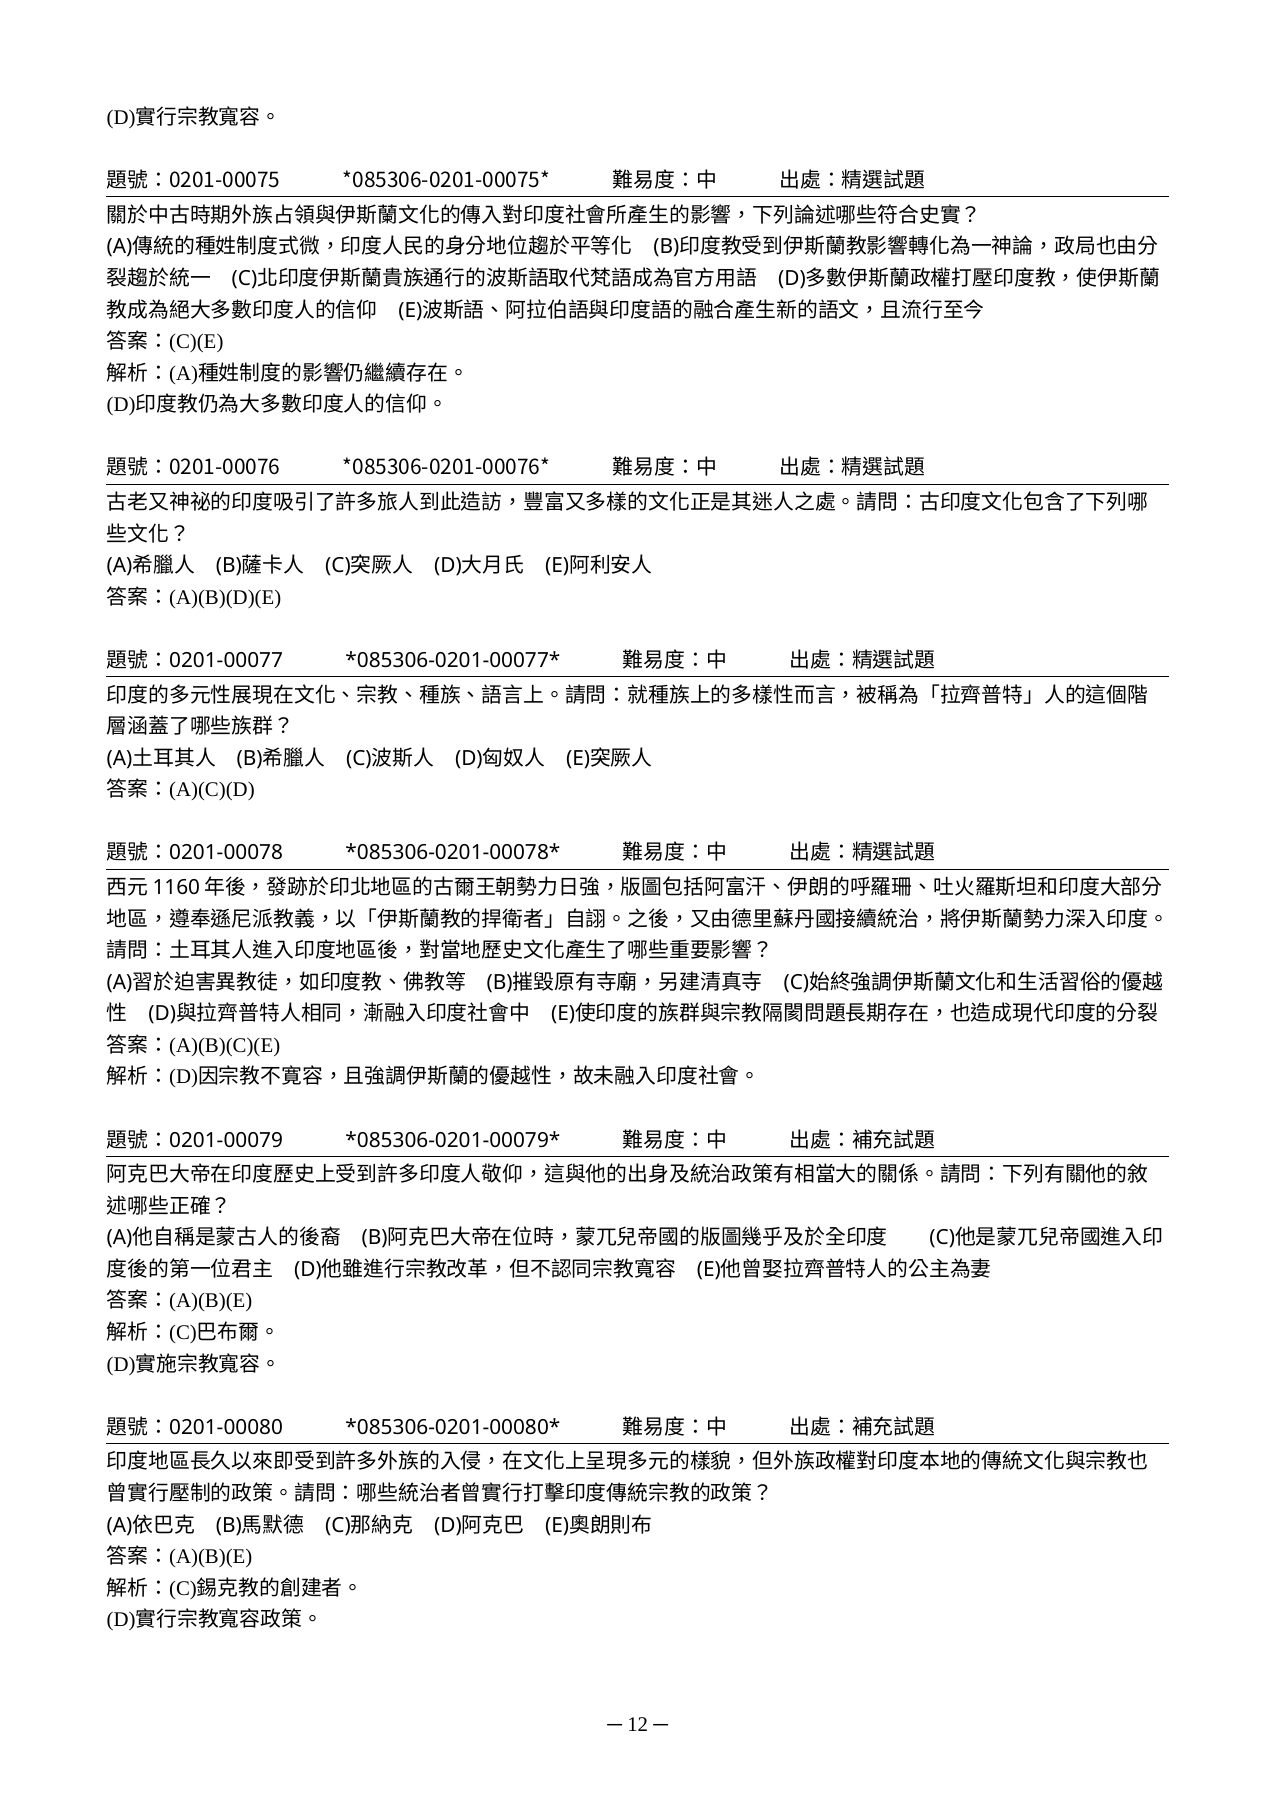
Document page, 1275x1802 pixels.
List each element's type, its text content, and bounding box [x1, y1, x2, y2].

text 答案：(A)(B)(C)(E) [106, 1027, 1169, 1059]
text 答案：(A)(C)(D) [106, 772, 1169, 803]
text 印度的多元性展現在文化、宗教、種族、語言上。請問：就種族上的多樣性而言，被稱為「拉齊普特」人的這個階層涵蓋了哪些族群？ (A)土耳其人 (B)希臘人 (C)波斯人 (D)匈奴人 (E)突厥人 [106, 677, 1169, 772]
text 解析：(C)錫克教的創建者。 (D)實行宗教寬容政策。 [106, 1570, 1169, 1633]
text 關於中古時期外族占領與伊斯蘭文化的傳入對印度社會所產生的影響，下列論述哪些符合史實？ (A)傳統的種姓制度式微，印度人民的身分地位趨於平等化 (B)印度教受到伊斯蘭教影響轉化為一神論，政局也由分裂趨於統一 (C)北印度伊斯蘭貴族通行的波斯語取代梵語成為官方用語 (D)多數伊斯蘭政權打壓印度教，使伊斯蘭教成為絕大多數印度人的信仰 (E)波斯語、阿拉伯語與印度語的融合產生新的語文，且流行至今 [106, 197, 1169, 324]
text 題號：0201-00080 *085306-0201-00080* 難易度：中 出處：補充試題 [106, 1409, 1169, 1443]
text 阿克巴大帝在印度歷史上受到許多印度人敬仰，這與他的出身及統治政策有相當大的關係。請問：下列有關他的敘述哪些正確？ (A)他自稱是蒙古人的後裔 (B)阿克巴大帝在位時，蒙兀兒帝國的版圖幾乎及於全印度 (C)他是蒙兀兒帝國進入印度後的第一位君主 (D)他雖進行宗教改革，但不認同宗教寬容 (E)他曾娶拉齊普特人的公主為妻 [106, 1157, 1169, 1283]
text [106, 100, 1169, 131]
text 古老又神祕的印度吸引了許多旅人到此造訪，豐富又多樣的文化正是其迷人之處。請問：古印度文化包含了下列哪些文化？ (A)希臘人 (B)薩卡人 (C)突厥人 (D)大月氏 (E)阿利安人 [106, 485, 1169, 579]
text 題號：0201-00078 *085306-0201-00078* 難易度：中 出處：精選試題 [106, 835, 1169, 869]
text 西元1160年後，發跡於印北地區的古爾王朝勢力日強，版圖包括阿富汗、伊朗的呼羅珊、吐火羅斯坦和印度大部分地區，遵奉遜尼派教義，以「伊斯蘭教的捍衛者」自詡。之後，又由德里蘇丹國接續統治，將伊斯蘭勢力深入印度。請問：土耳其人進入印度地區後，對當地歷史文化產生了哪些重要影響？ (A)習於迫害異教徒，如印度教、佛教等 (B)摧毀原有寺廟，另建清真寺 (C)始終強調伊斯蘭文化和生活習俗的優越性 (D)與拉齊普特人相同，漸融入印度社會中 (E)使印度的族群與宗教隔閡問題長期存在，也造成現代印度的分裂 [106, 870, 1169, 1027]
text 題號：0201-00076 *085306-0201-00076* 難易度：中 出處：精選試題 [106, 450, 1169, 484]
text 答案：(C)(E) [106, 324, 1169, 355]
text 答案：(A)(B)(E) [106, 1539, 1169, 1570]
text 題號：0201-00075 *085306-0201-00075* 難易度：中 出處：精選試題 [106, 163, 1169, 196]
text 答案：(A)(B)(D)(E) [106, 579, 1169, 611]
text 答案：(A)(B)(E) [106, 1283, 1169, 1315]
text 印度地區長久以來即受到許多外族的入侵，在文化上呈現多元的樣貌，但外族政權對印度本地的傳統文化與宗教也曾實行壓制的政策。請問：哪些統治者曾實行打擊印度傳統宗教的政策？ (A)依巴克 (B)馬默德 (C)那納克 (D)阿克巴 (E)奧朗則布 [106, 1444, 1169, 1539]
text 解析：(C)巴布爾。 (D)實施宗教寬容。 [106, 1315, 1169, 1378]
text 解析：(D)因宗教不寛容，且強調伊斯蘭的優越性，故未融入印度社會。 [106, 1059, 1169, 1091]
text 解析：(A)種姓制度的影響仍繼續存在。 (D)印度教仍為大多數印度人的信仰。 [106, 355, 1169, 418]
text 題號：0201-00079 *085306-0201-00079* 難易度：中 出處：補充試題 [106, 1122, 1169, 1156]
text 題號：0201-00077 *085306-0201-00077* 難易度：中 出處：精選試題 [106, 642, 1169, 676]
